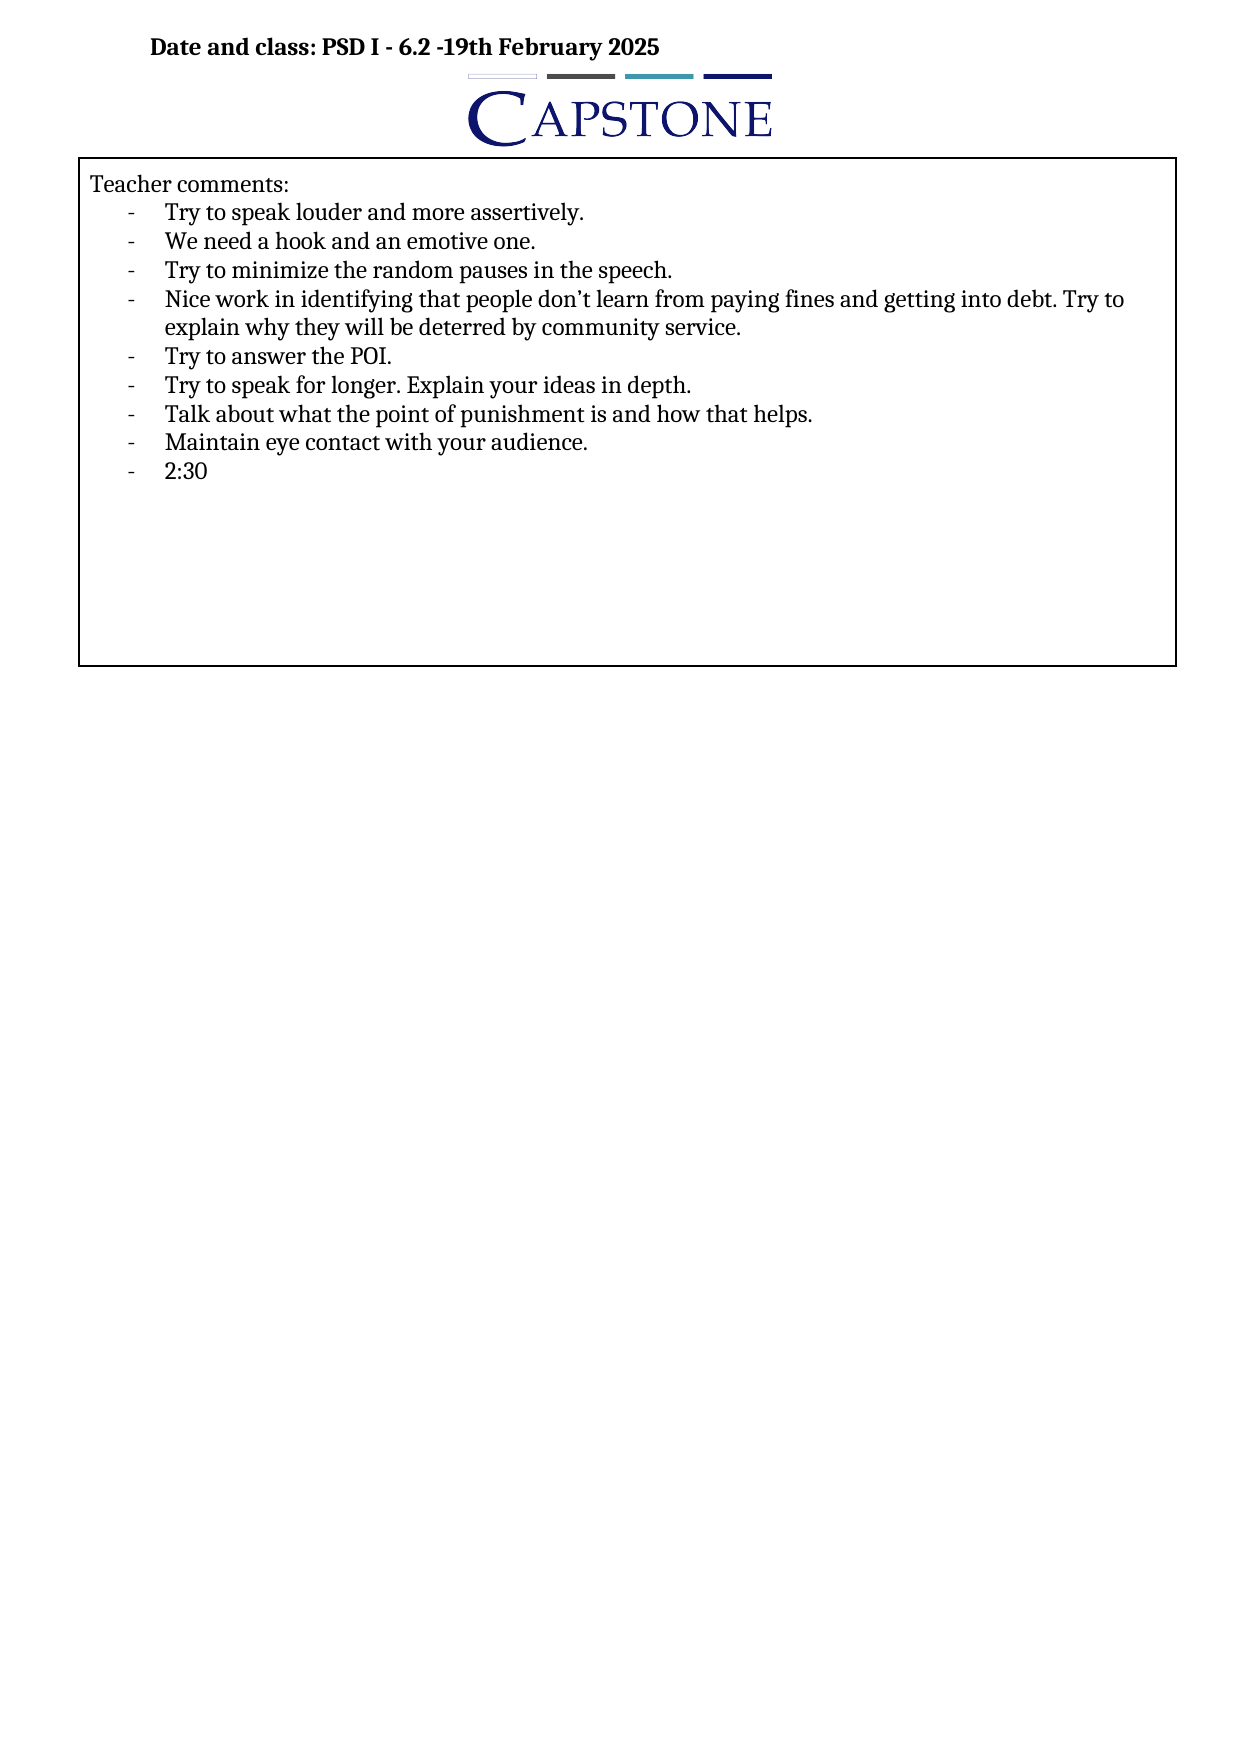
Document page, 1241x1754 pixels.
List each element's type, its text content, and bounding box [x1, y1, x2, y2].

table_cell Teacher comments: Try to speak louder and more assertively. We need a hook and an emotive one. Try to minimize the random pauses in the speech. Nice work in identifying that people don’t learn from paying fines and getting into debt. Try to explain why they will be deterred by community service. Try to answer the POI. Try to speak for longer. Explain your ideas in depth. Talk about what the point of punishment is and how that helps. Maintain eye contact with your audience. 2:30 [80, 159, 1175, 665]
picture [460, 66, 781, 153]
